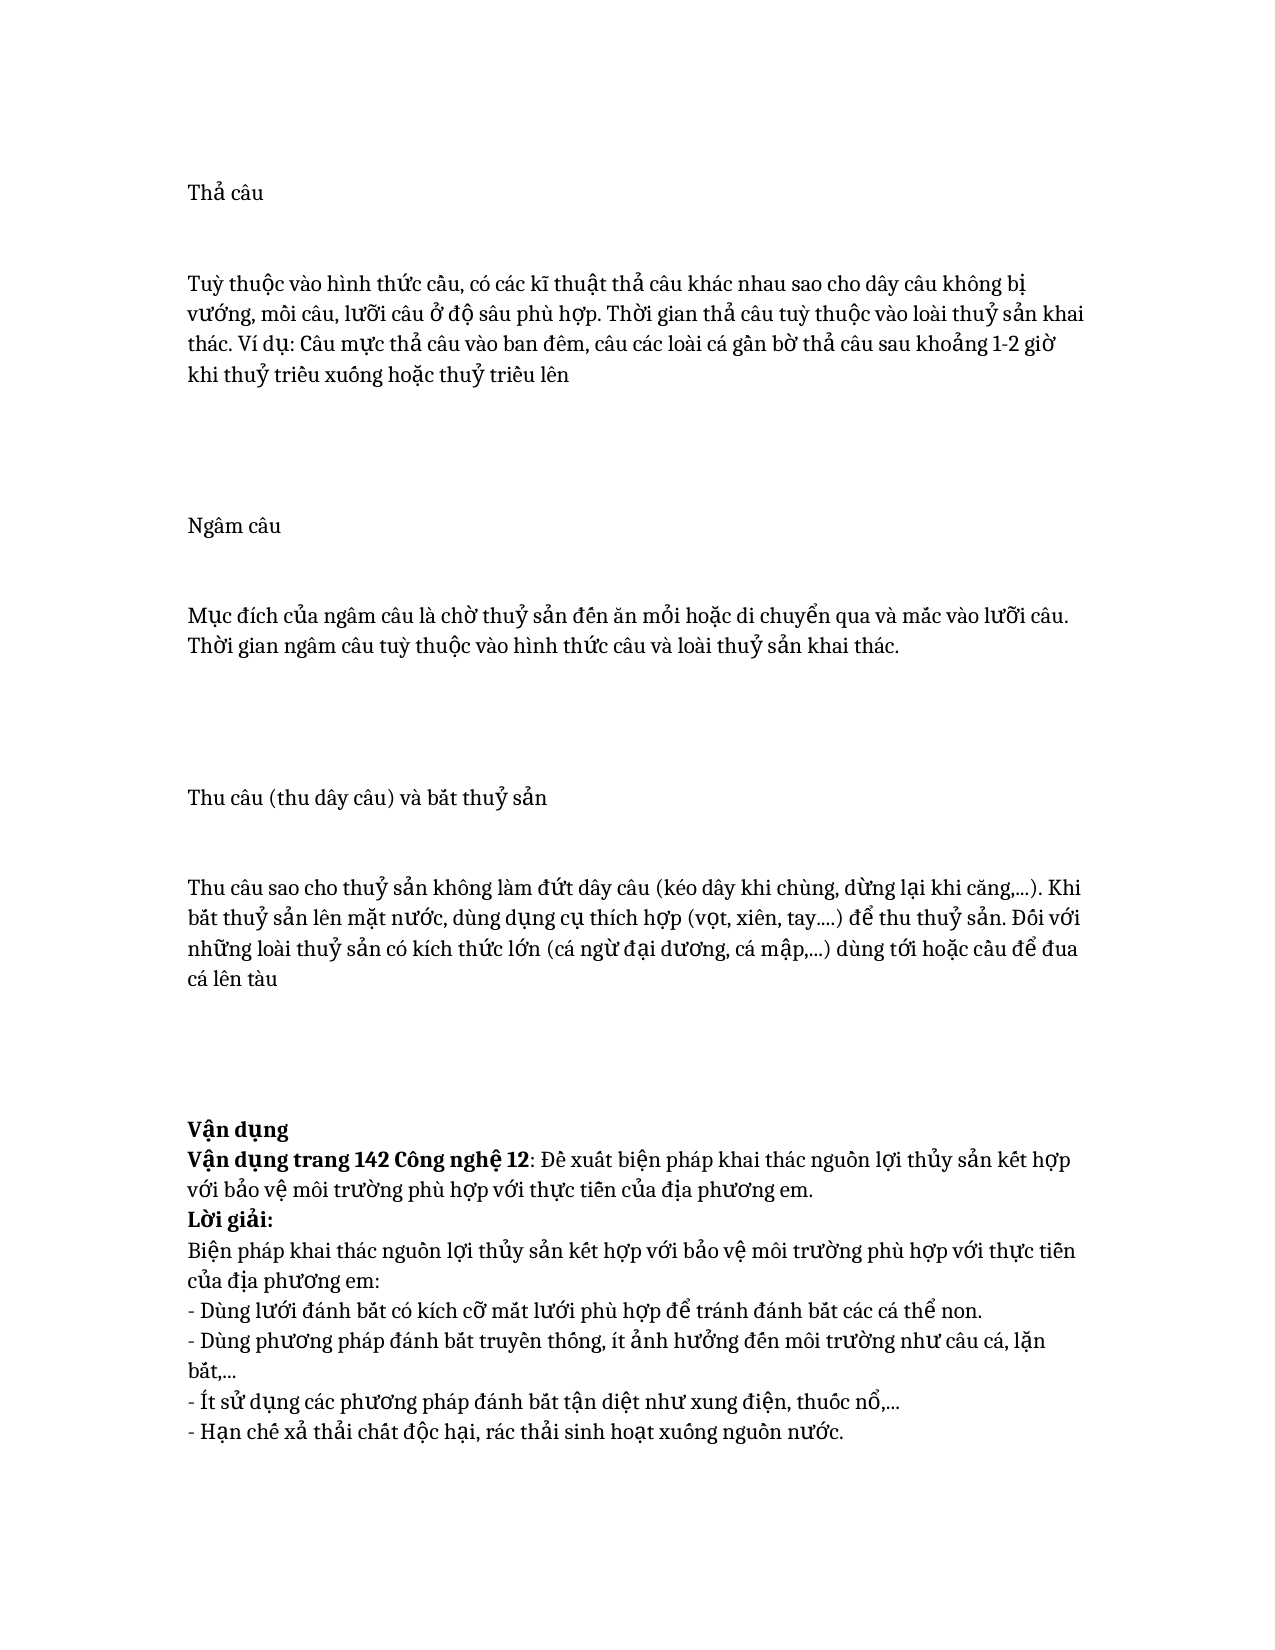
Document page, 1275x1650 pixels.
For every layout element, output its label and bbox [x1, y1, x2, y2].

text [187, 150, 1087, 1445]
